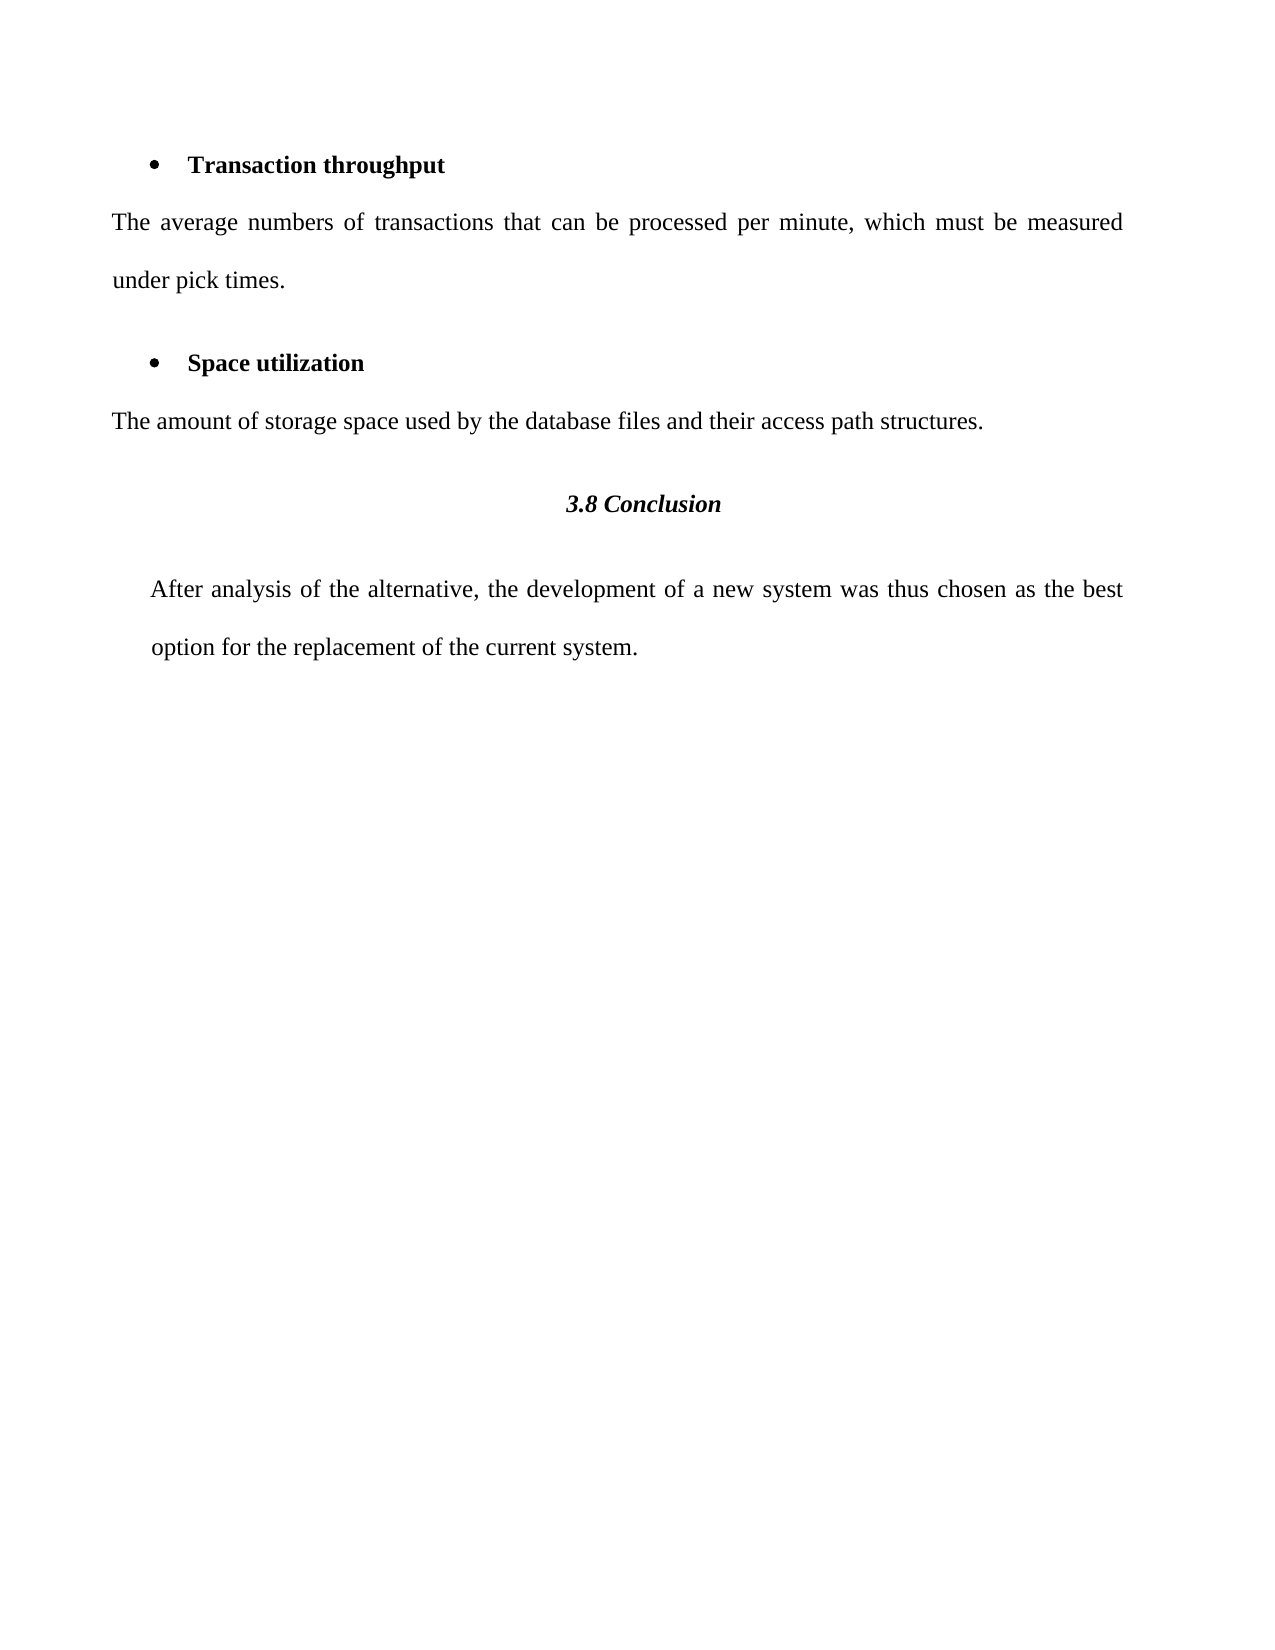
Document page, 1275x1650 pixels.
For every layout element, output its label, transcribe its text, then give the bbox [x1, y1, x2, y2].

subtitle 3.8 Conclusion [165, 489, 1125, 518]
text After analysis of the alternative, the development of a new system was thus chosen as the best option for the replacement of the current system. [150, 574, 1125, 661]
list Space utilization [150, 348, 1125, 377]
text The average numbers of transactions that can be processed per minute, which must be measured under pick times. [111, 207, 1125, 294]
text The amount of storage space used by the database files and their access path structures. [111, 406, 1125, 434]
list Transaction throughput [150, 150, 1125, 179]
